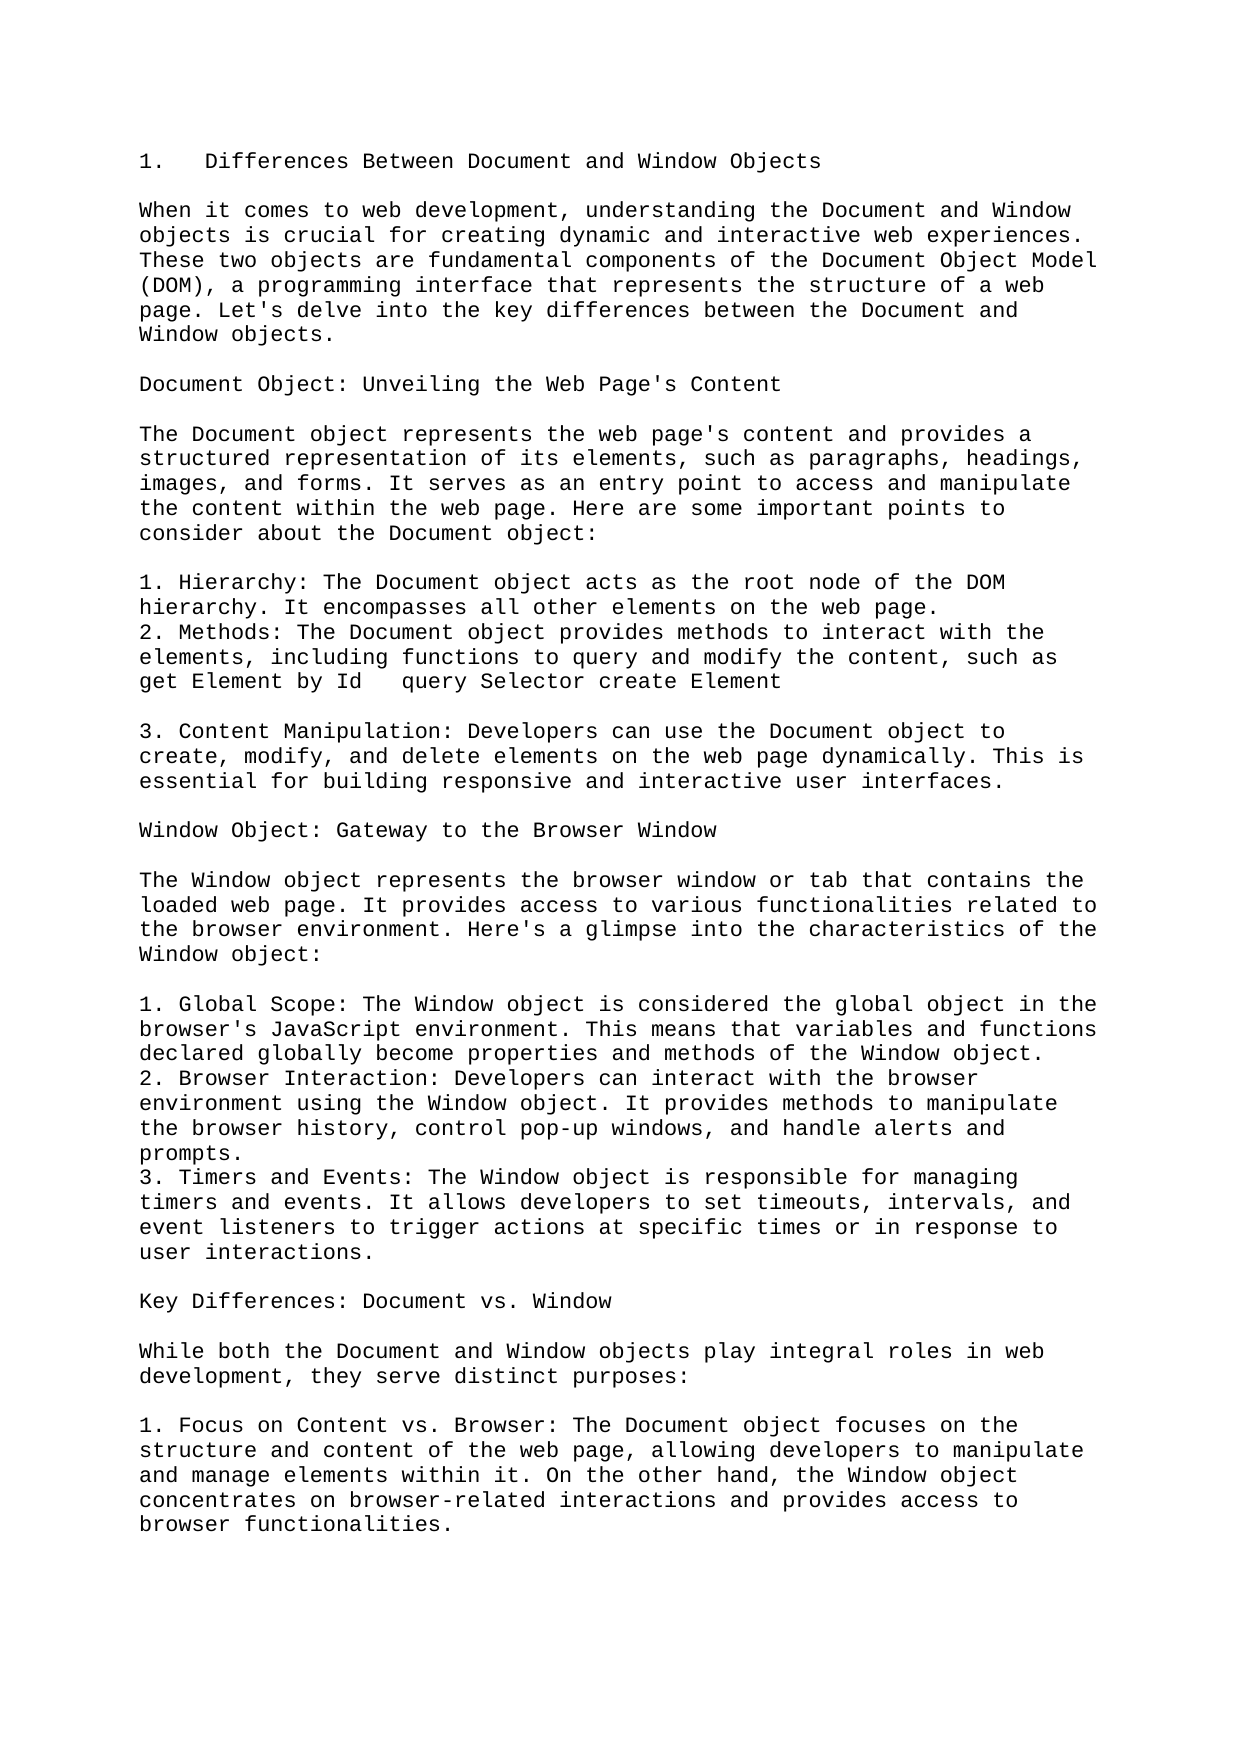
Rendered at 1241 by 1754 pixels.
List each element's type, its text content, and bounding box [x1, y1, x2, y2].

text The Window object represents the browser window or tab that contains the loaded web page. It provides access to various functionalities related to the browser environment. Here's a glimpse into the characteristics of the Window object: [139, 869, 1101, 968]
text 2. Methods: The Document object provides methods to interact with the elements, including functions to query and modify the content, such as get Element by Id query Selector create Element [139, 621, 1101, 695]
text 1. Focus on Content vs. Browser: The Document object focuses on the structure and content of the web page, allowing developers to manipulate and manage elements within it. On the other hand, the Window object concentrates on browser-related interactions and provides access to browser functionalities. [139, 1414, 1101, 1538]
text 1. Differences Between Document and Window Objects [139, 150, 1101, 175]
text When it comes to web development, understanding the Document and Window objects is crucial for creating dynamic and interactive web experiences. These two objects are fundamental components of the Document Object Model (DOM), a programming interface that represents the structure of a web page. Let's delve into the key differences between the Document and Window objects. [139, 199, 1101, 348]
text Document Object: Unveiling the Web Page's Content [139, 373, 1101, 398]
text 1. Hierarchy: The Document object acts as the root node of the DOM hierarchy. It encompasses all other elements on the web page. [139, 571, 1101, 621]
text 3. Content Manipulation: Developers can use the Document object to create, modify, and delete elements on the web page dynamically. This is essential for building responsive and interactive user interfaces. [139, 720, 1101, 794]
text Window Object: Gateway to the Browser Window [139, 819, 1101, 844]
text 2. Browser Interaction: Developers can interact with the browser environment using the Window object. It provides methods to manipulate the browser history, control pop-up windows, and handle alerts and prompts. [139, 1067, 1101, 1166]
text The Document object represents the web page's content and provides a structured representation of its elements, such as paragraphs, headings, images, and forms. It serves as an entry point to access and manipulate the content within the web page. Here are some important points to consider about the Document object: [139, 423, 1101, 547]
text While both the Document and Window objects play integral roles in web development, they serve distinct purposes: [139, 1340, 1101, 1389]
text 1. Global Scope: The Window object is considered the global object in the browser's JavaScript environment. This means that variables and functions declared globally become properties and methods of the Window object. [139, 993, 1101, 1067]
text 3. Timers and Events: The Window object is responsible for managing timers and events. It allows developers to set timeouts, intervals, and event listeners to trigger actions at specific times or in response to user interactions. [139, 1166, 1101, 1266]
text Key Differences: Document vs. Window [139, 1290, 1101, 1315]
